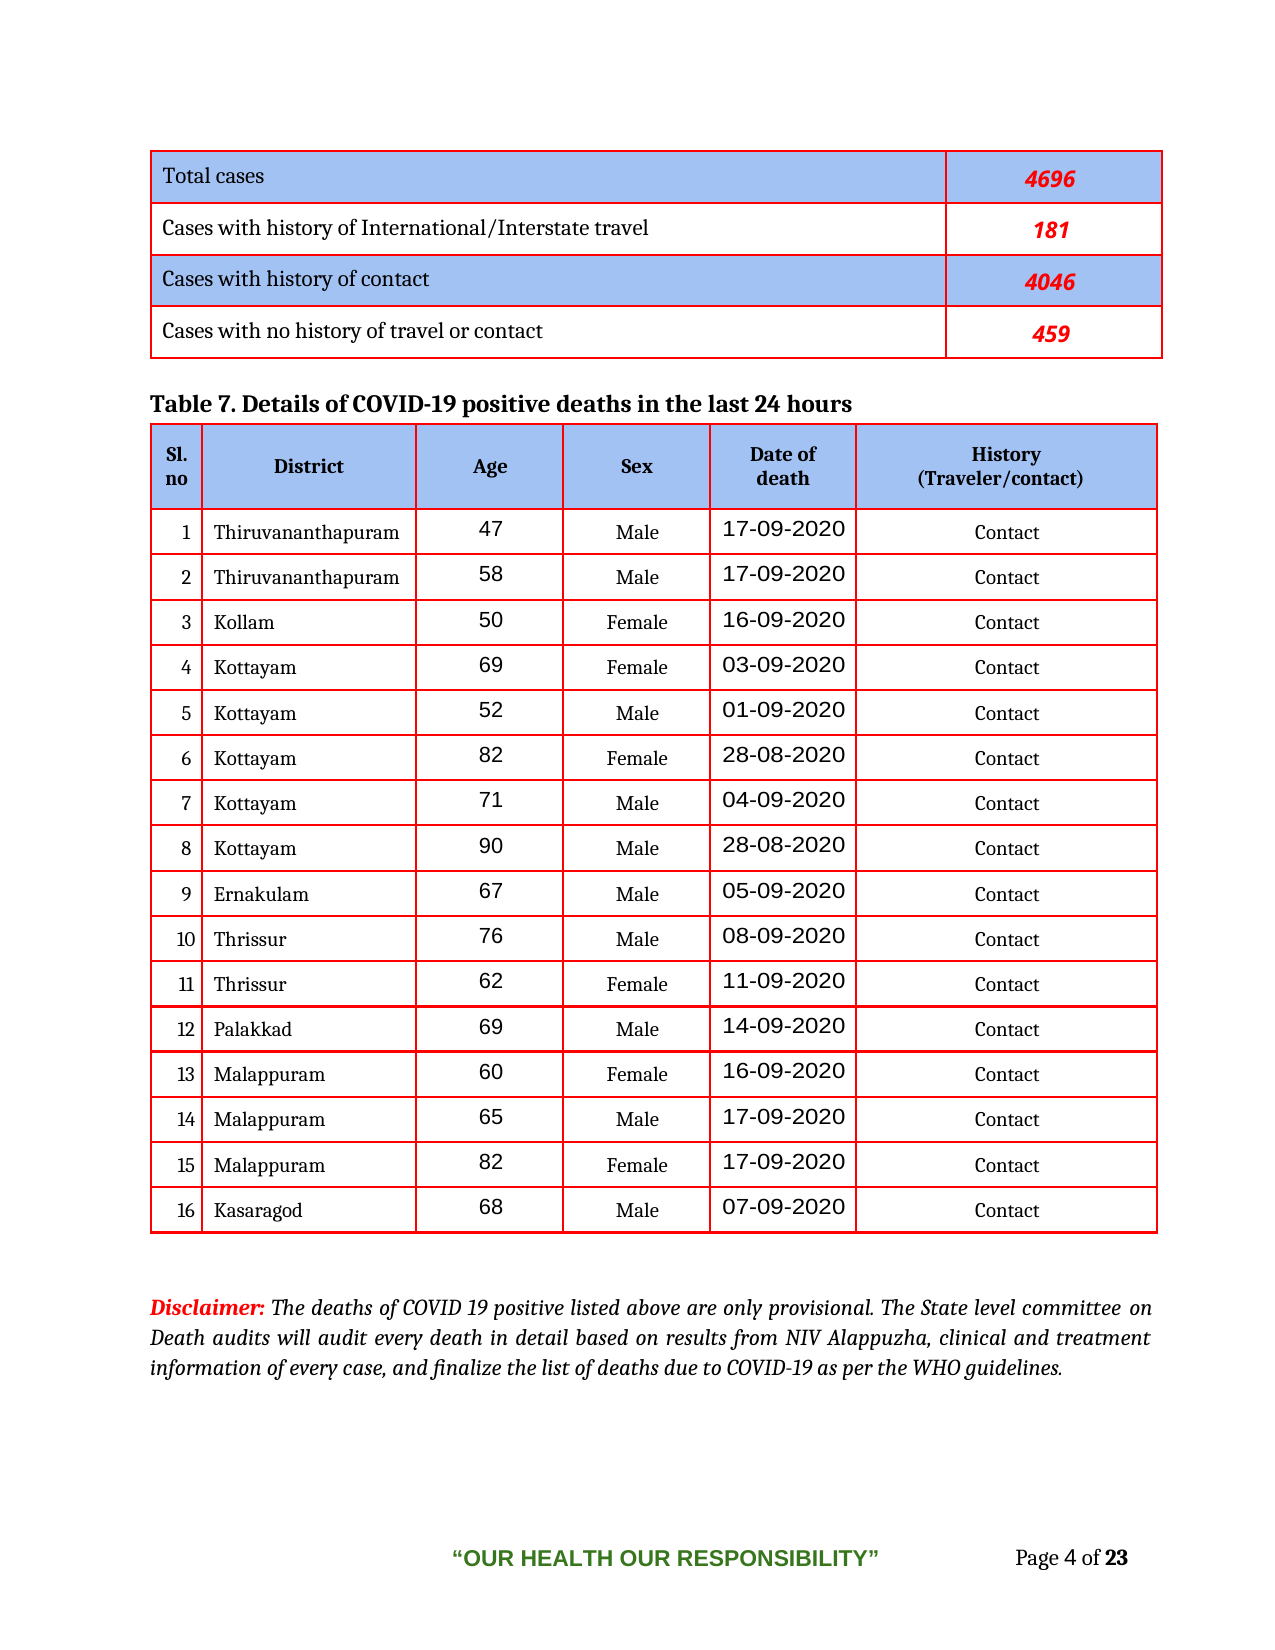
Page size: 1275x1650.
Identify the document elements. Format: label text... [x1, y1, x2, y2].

table_header Total cases [152, 152, 945, 202]
table_header Age [417, 425, 562, 508]
table_cell 01-09-2020 [711, 691, 855, 734]
table_cell Contact [857, 1143, 1156, 1186]
table_cell Female [564, 1143, 709, 1186]
table_cell 15 [152, 1143, 201, 1186]
table_cell Male [564, 1008, 709, 1050]
table_cell Female [564, 962, 709, 1005]
table_header Sl. no [152, 425, 201, 508]
table_cell Kasaragod [203, 1188, 415, 1231]
table_cell 181 [947, 204, 1161, 253]
table_cell Male [564, 917, 709, 960]
table_cell 90 [417, 826, 562, 870]
text Table 7. Details of COVID-19 positive deaths in the last 24 hours [150, 389, 1223, 418]
table_cell 6 [152, 736, 201, 779]
table_cell Kottayam [203, 781, 415, 824]
table_cell 17-09-2020 [711, 510, 855, 553]
table_cell 1 [152, 510, 201, 553]
table_cell Male [564, 781, 709, 824]
table_cell 52 [417, 691, 562, 734]
table_cell Malappuram [203, 1053, 415, 1096]
table_cell Contact [857, 917, 1156, 960]
table_cell 60 [417, 1053, 562, 1096]
table_cell 12 [152, 1008, 201, 1050]
table_cell 11 [152, 962, 201, 1005]
table_cell Female [564, 601, 709, 643]
table_cell 04-09-2020 [711, 781, 855, 824]
table_cell 08-09-2020 [711, 917, 855, 960]
table_cell 459 [947, 307, 1161, 357]
table_cell Male [564, 555, 709, 598]
table_cell Male [564, 872, 709, 915]
table_cell 47 [417, 510, 562, 553]
table_cell 5 [152, 691, 201, 734]
table_cell 16-09-2020 [711, 601, 855, 643]
table_cell 69 [417, 1008, 562, 1050]
table_cell Cases with history of contact [152, 256, 945, 305]
table_header Sex [564, 425, 709, 508]
table_cell 28-08-2020 [711, 736, 855, 779]
table_cell 67 [417, 872, 562, 915]
table_cell Malappuram [203, 1143, 415, 1186]
table_cell 69 [417, 646, 562, 689]
table_cell Contact [857, 962, 1156, 1005]
table_cell 8 [152, 826, 201, 870]
table_cell 71 [417, 781, 562, 824]
table_cell 17-09-2020 [711, 1098, 855, 1141]
table_cell Cases with history of International/Interstate travel [152, 204, 945, 253]
table_cell 10 [152, 917, 201, 960]
table_cell Contact [857, 601, 1156, 643]
table_header 4696 [947, 152, 1161, 202]
table_cell 28-08-2020 [711, 826, 855, 870]
table_cell Contact [857, 1008, 1156, 1050]
table_cell 65 [417, 1098, 562, 1141]
table_cell 13 [152, 1053, 201, 1096]
table_cell Contact [857, 1098, 1156, 1141]
table_cell 2 [152, 555, 201, 598]
table_cell 05-09-2020 [711, 872, 855, 915]
table_cell Thiruvananthapuram [203, 555, 415, 598]
table_cell 14-09-2020 [711, 1008, 855, 1050]
text Disclaimer: The deaths of COVID 19 positive listed above are only provisional. The State level committee on Death audits will audit every death in detail based on results from NIV Alappuzha, clinical and treatment information of every case, and finalize the list of deaths due to COVID-19 as per the WHO guidelines. [150, 1294, 1152, 1381]
table_cell Male [564, 691, 709, 734]
table_cell 50 [417, 601, 562, 643]
table_cell 82 [417, 736, 562, 779]
table_cell Contact [857, 1053, 1156, 1096]
table_cell Contact [857, 826, 1156, 870]
table_cell Thrissur [203, 962, 415, 1005]
table_cell 9 [152, 872, 201, 915]
table_cell Contact [857, 781, 1156, 824]
table_cell Female [564, 646, 709, 689]
table_cell Female [564, 1053, 709, 1096]
table_cell Contact [857, 691, 1156, 734]
table_cell Male [564, 510, 709, 553]
table_cell 11-09-2020 [711, 962, 855, 1005]
table_cell Kottayam [203, 646, 415, 689]
table_cell Male [564, 1188, 709, 1231]
table_cell Male [564, 1098, 709, 1141]
table_cell 03-09-2020 [711, 646, 855, 689]
table_cell 4046 [947, 256, 1161, 305]
table_cell Contact [857, 1188, 1156, 1231]
table_header District [203, 425, 415, 508]
table_cell Contact [857, 872, 1156, 915]
table_cell Palakkad [203, 1008, 415, 1050]
table_header Date of death [711, 425, 855, 508]
table_cell Contact [857, 555, 1156, 598]
table_cell Kottayam [203, 691, 415, 734]
table_cell Cases with no history of travel or contact [152, 307, 945, 357]
table_cell 7 [152, 781, 201, 824]
table_cell 68 [417, 1188, 562, 1231]
table_cell 17-09-2020 [711, 1143, 855, 1186]
table_cell 82 [417, 1143, 562, 1186]
table_cell 62 [417, 962, 562, 1005]
table_cell Contact [857, 510, 1156, 553]
table_cell 3 [152, 601, 201, 643]
table_cell Contact [857, 736, 1156, 779]
table_cell 17-09-2020 [711, 555, 855, 598]
table_cell Thrissur [203, 917, 415, 960]
table_cell Thiruvananthapuram [203, 510, 415, 553]
table_cell 07-09-2020 [711, 1188, 855, 1231]
table_cell 76 [417, 917, 562, 960]
table_cell 58 [417, 555, 562, 598]
table_cell 4 [152, 646, 201, 689]
table_cell Kottayam [203, 826, 415, 870]
table_cell 16-09-2020 [711, 1053, 855, 1096]
table_cell 14 [152, 1098, 201, 1141]
table_header History (Traveler/contact) [857, 425, 1156, 508]
table_cell Male [564, 826, 709, 870]
table_cell Female [564, 736, 709, 779]
table_cell Contact [857, 646, 1156, 689]
table_cell Ernakulam [203, 872, 415, 915]
table_cell Kollam [203, 601, 415, 643]
table_cell Malappuram [203, 1098, 415, 1141]
table_cell 16 [152, 1188, 201, 1231]
table_cell Kottayam [203, 736, 415, 779]
